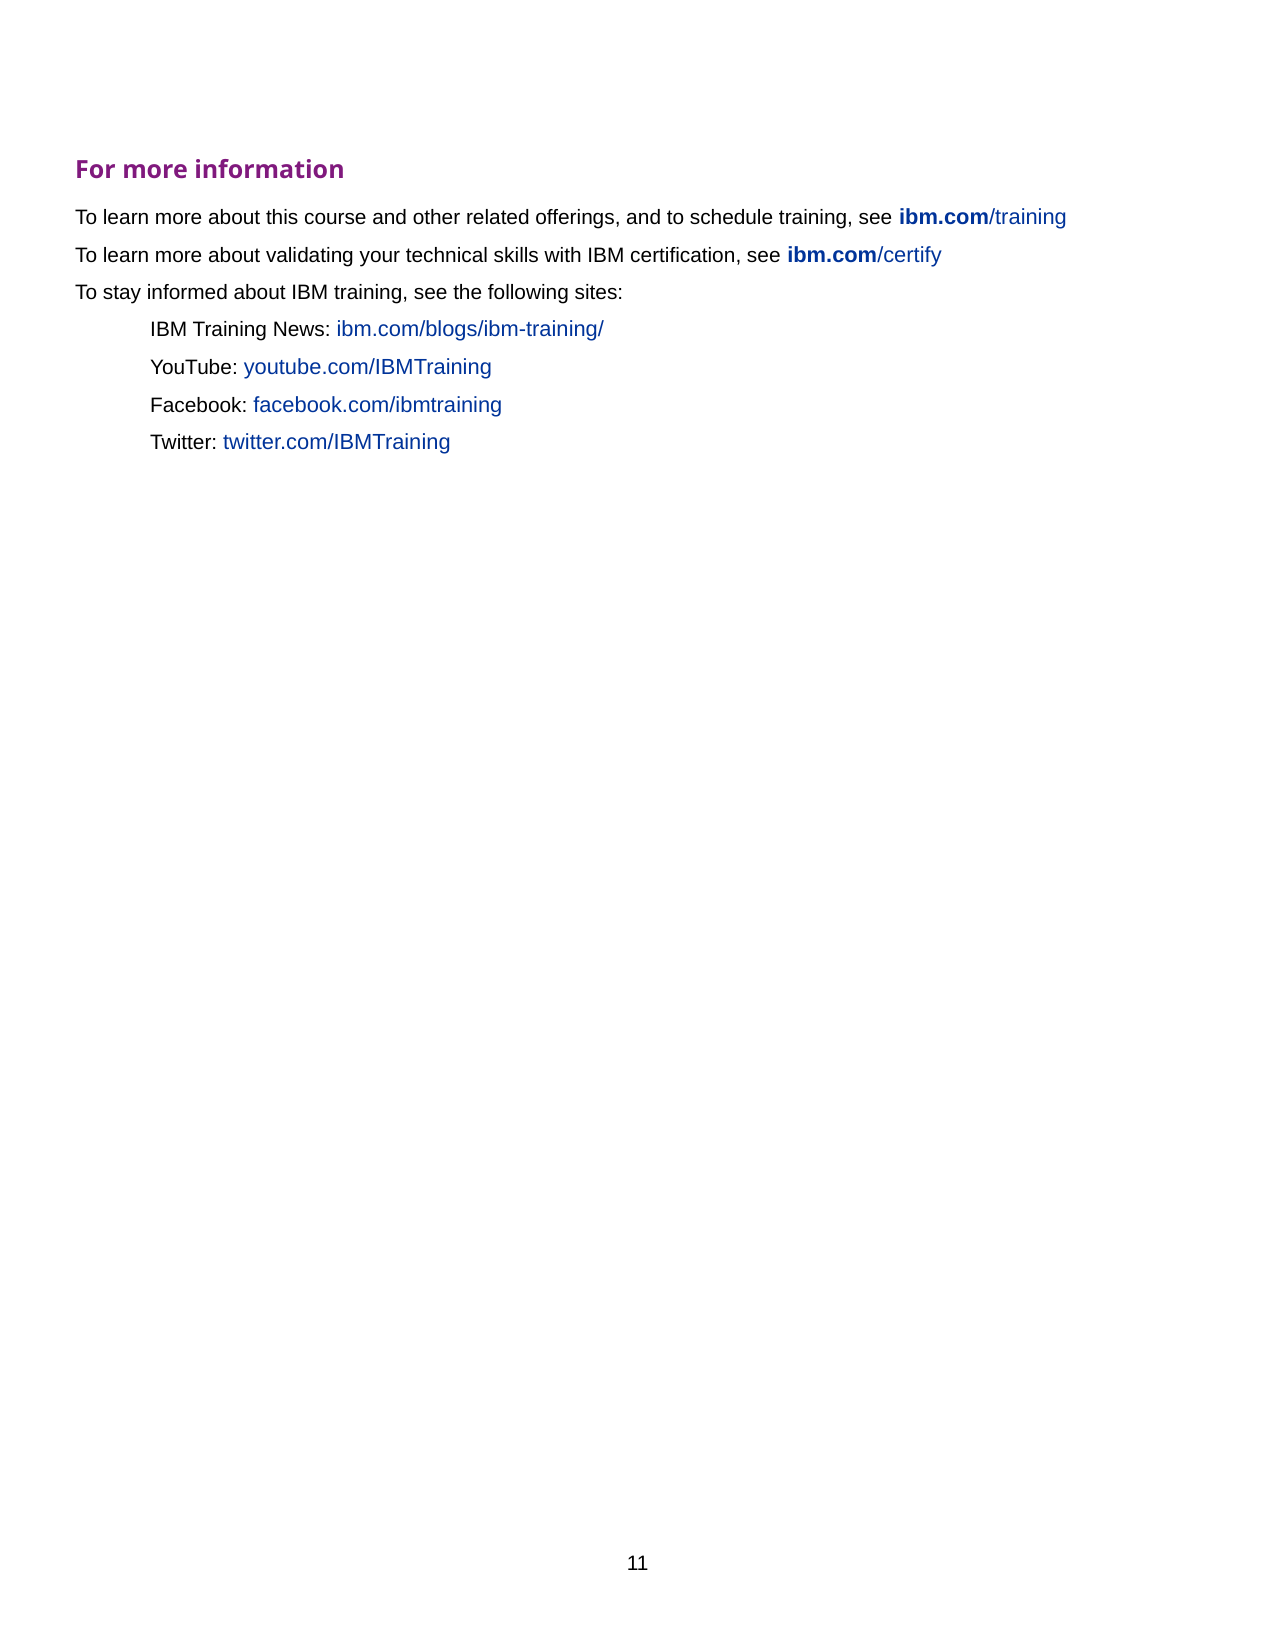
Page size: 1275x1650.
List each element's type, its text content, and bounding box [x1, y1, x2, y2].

text Twitter: twitter.com/IBMTraining [150, 429, 1200, 454]
subtitle For more information [75, 151, 1200, 185]
text To learn more about this course and other related offerings, and to schedule training, see ibm.com/training [75, 204, 1200, 229]
text YouTube: youtube.com/IBMTraining [150, 354, 1200, 379]
text Facebook: facebook.com/ibmtraining [150, 391, 1200, 417]
text To stay informed about IBM training, see the following sites: [75, 279, 1200, 303]
text IBM Training News: ibm.com/blogs/ibm-training/ [150, 316, 1200, 341]
text To learn more about validating your technical skills with IBM certification, see ibm.com/certify [75, 242, 1200, 267]
